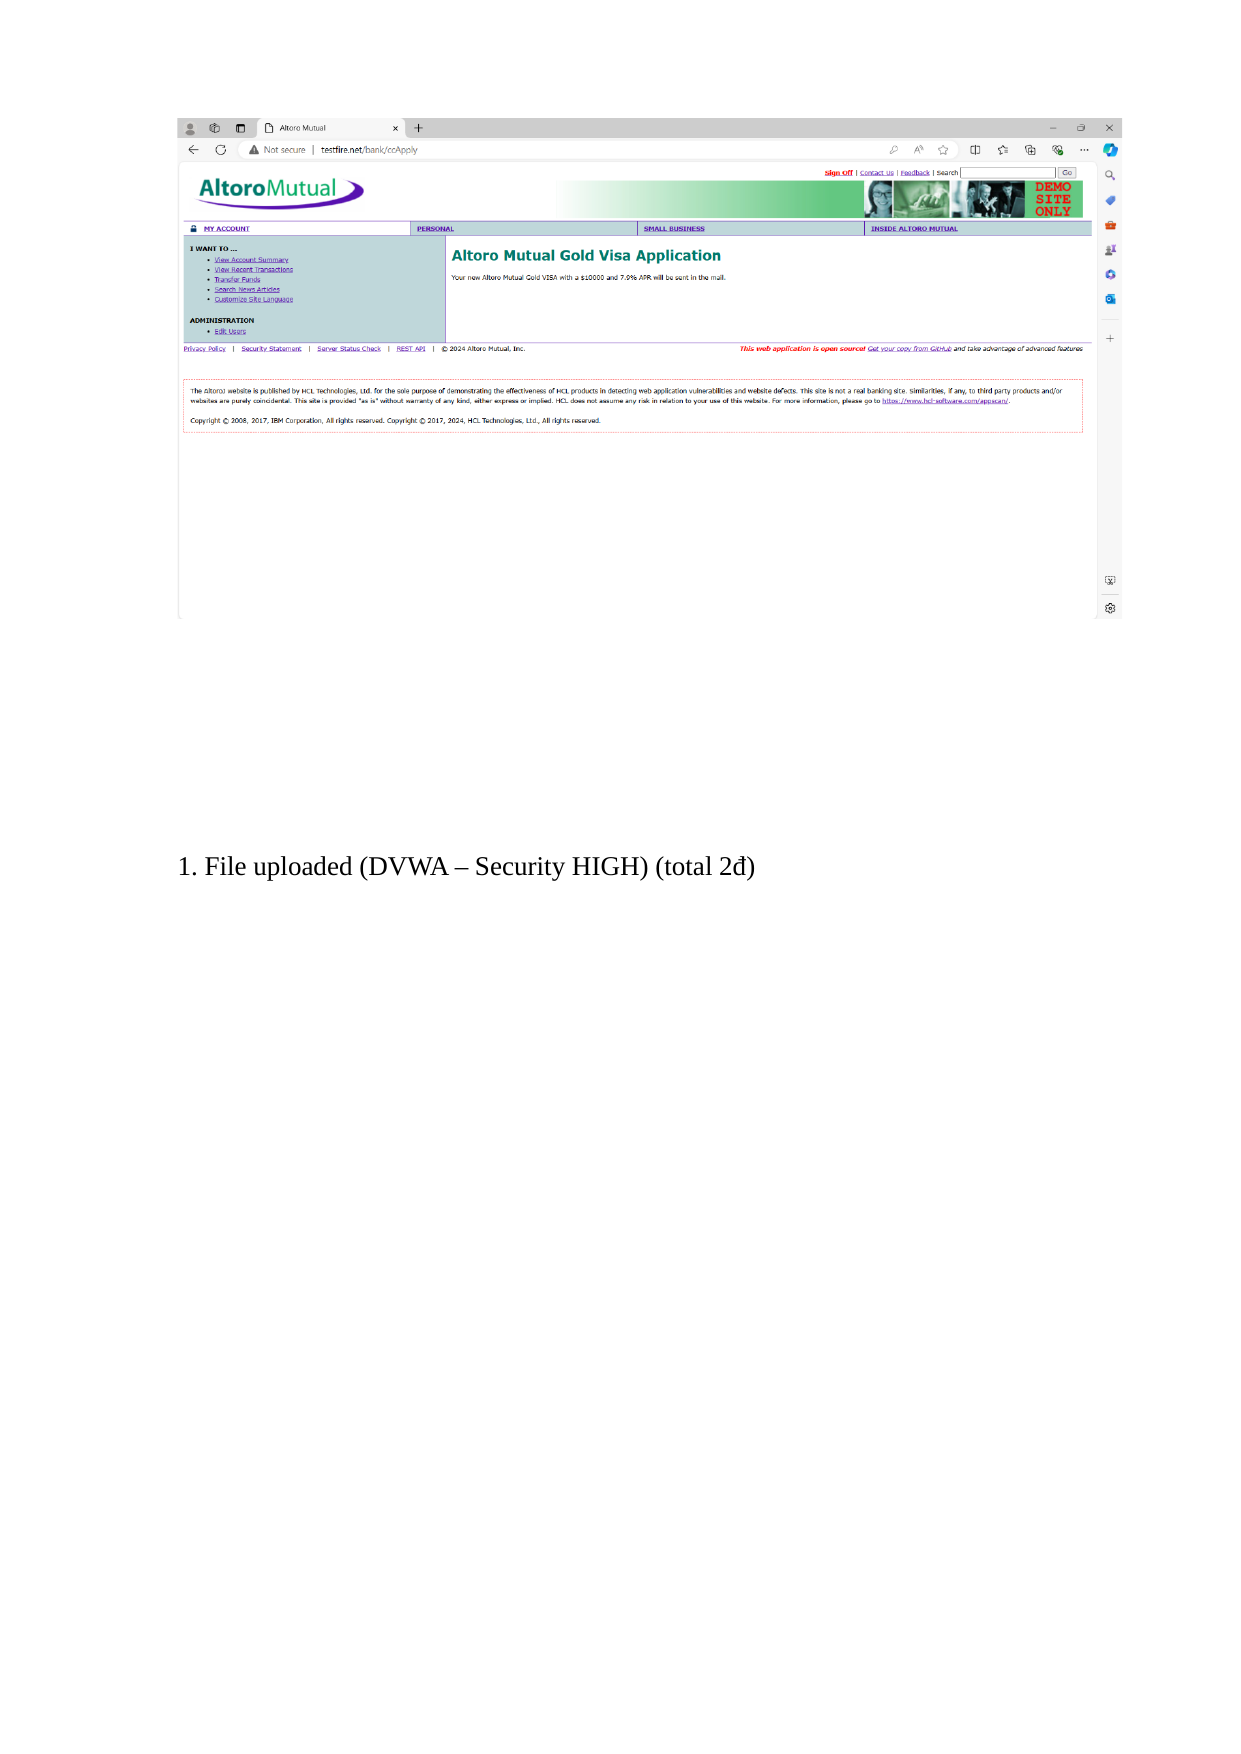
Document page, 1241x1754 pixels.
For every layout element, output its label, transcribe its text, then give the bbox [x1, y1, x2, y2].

picture [177, 118, 1123, 619]
text 1. File uploaded (DVWA – Security HIGH) (total 2đ) [177, 850, 1122, 881]
